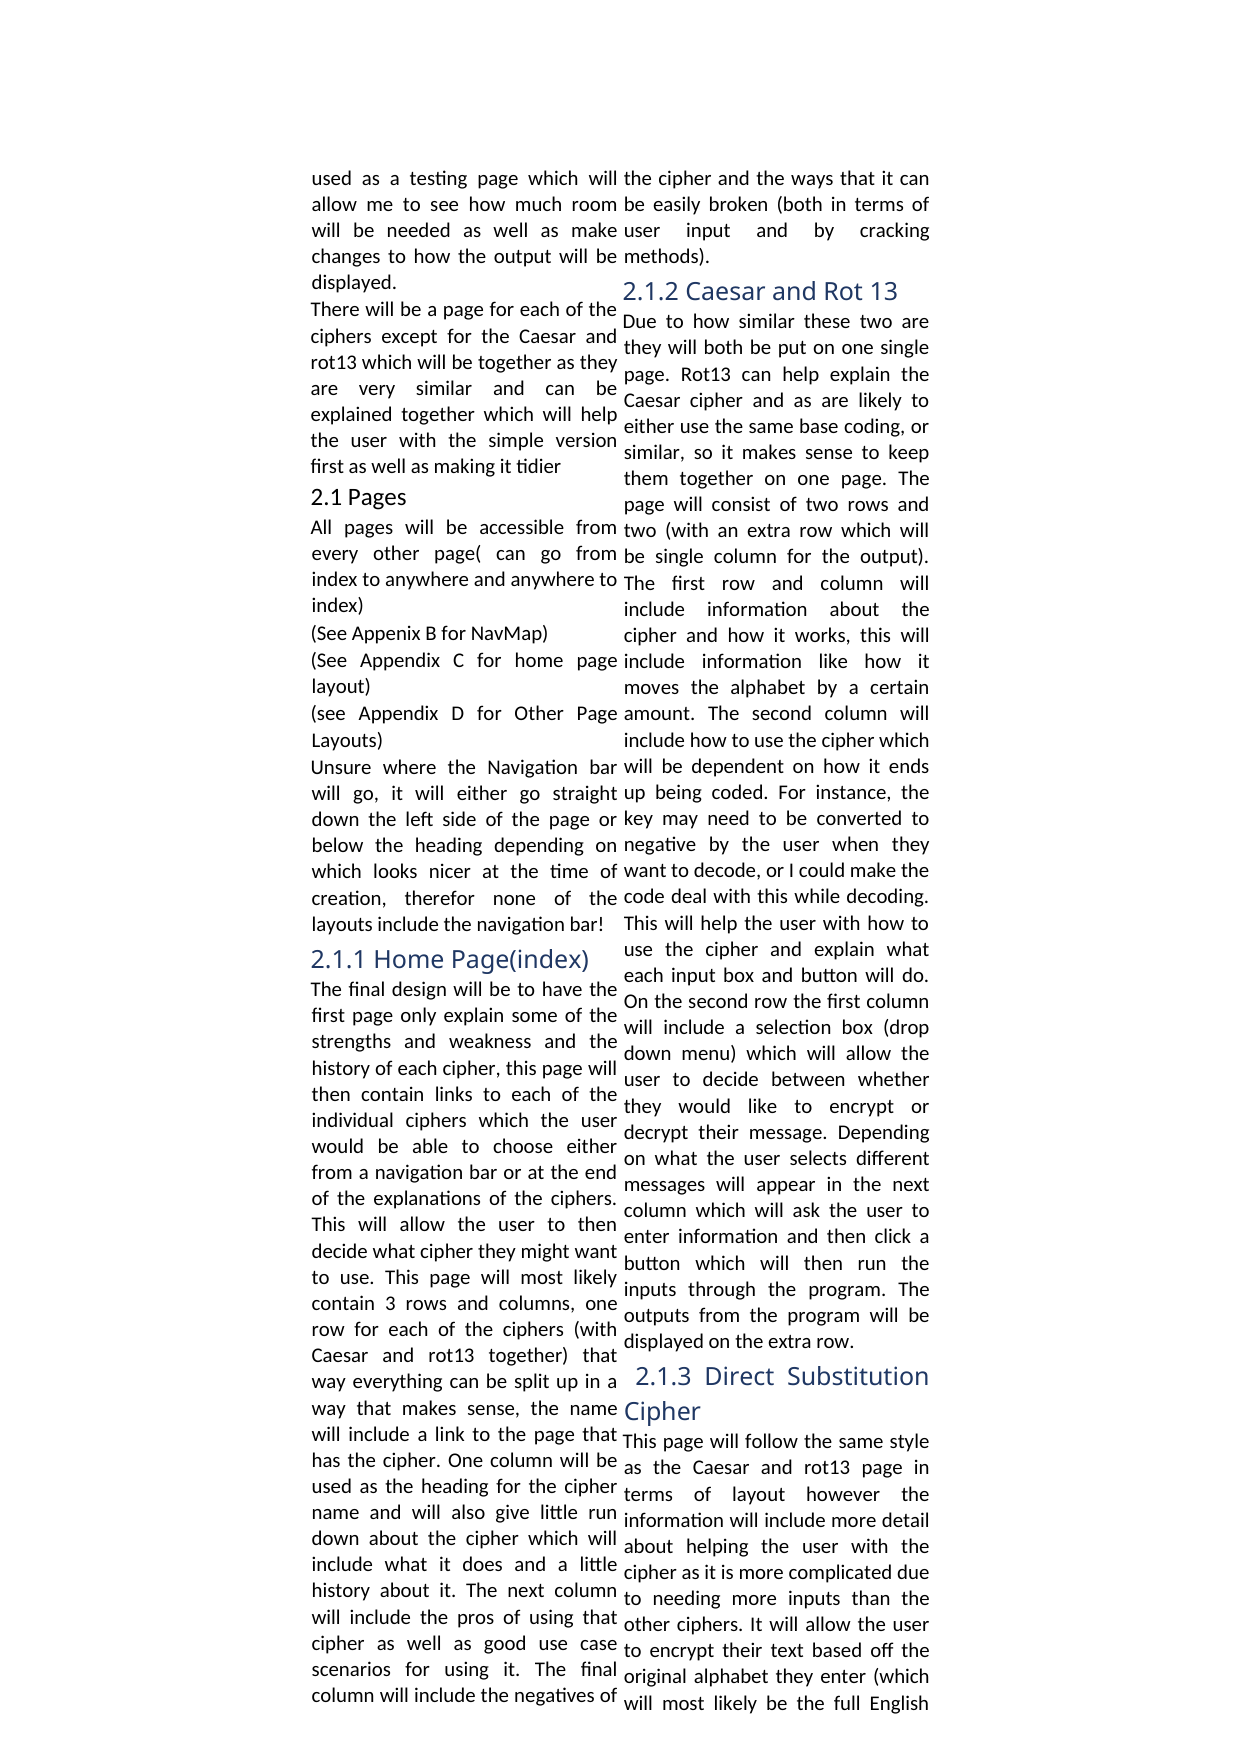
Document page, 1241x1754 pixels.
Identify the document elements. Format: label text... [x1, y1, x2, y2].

text All pages will be accessible from every other page( can go from index to anywhere and anywhere to index) [310, 514, 618, 618]
subtitle 2.1.2 Caesar and Rot 13 [622, 273, 930, 307]
text (See Appendix C for home page layout) [310, 647, 618, 699]
text The final design will be to have the first page only explain some of the strengths and weakness and the history of each cipher, this page will then contain links to each of the individual ciphers which the user would be able to choose either from a navigation bar or at the end of the explanations of the ciphers. This will allow the user to then decide what cipher they might want to use. This page will most likely contain 3 rows and columns, one row for each of the ciphers (with Caesar and rot13 together) that way everything can be split up in a way that makes sense, the name will include a link to the page that has the cipher. One column will be used as the heading for the cipher name and will also give little run down about the cipher which will include what it does and a little history about it. The next column will include the pros of using that cipher as well as good use case scenarios for using it. The final column will include the negatives of the cipher and the ways that it can be easily broken (both in terms of user input and by cracking methods). [310, 976, 618, 1708]
subtitle 2.1.1 Home Page(index) [310, 941, 618, 975]
text (see Appendix D for Other Page Layouts) [310, 701, 618, 752]
text Due to how similar these two are they will both be put on one single page. Rot13 can help explain the Caesar cipher and as are likely to either use the same base coding, or similar, so it makes sense to keep them together on one page. The page will consist of two rows and two (with an extra row which will be single column for the output). The first row and column will include information about the cipher and how it works, this will include information like how it moves the alphabet by a certain amount. The second column will include how to use the cipher which will be dependent on how it ends up being coded. For instance, the key may need to be converted to negative by the user when they want to decode, or I could make the code deal with this while decoding. This will help the user with how to use the cipher and explain what each input box and button will do. On the second row the first column will include a selection box (drop down menu) which will allow the user to decide between whether they would like to encrypt or decrypt their message. Depending on what the user selects different messages will appear in the next column which will ask the user to enter information and then click a button which will then run the inputs through the program. The outputs from the program will be displayed on the extra row. [622, 308, 930, 1353]
subtitle 2.1 Pages [310, 481, 618, 511]
text Unsure where the Navigation bar will go, it will either go straight down the left side of the page or below the heading depending on which looks nicer at the time of creation, therefor none of the layouts include the navigation bar! [310, 754, 618, 936]
text (See Appenix B for NavMap) [310, 620, 618, 645]
subtitle 2.1.3 Direct Substitution Cipher [622, 1358, 930, 1427]
